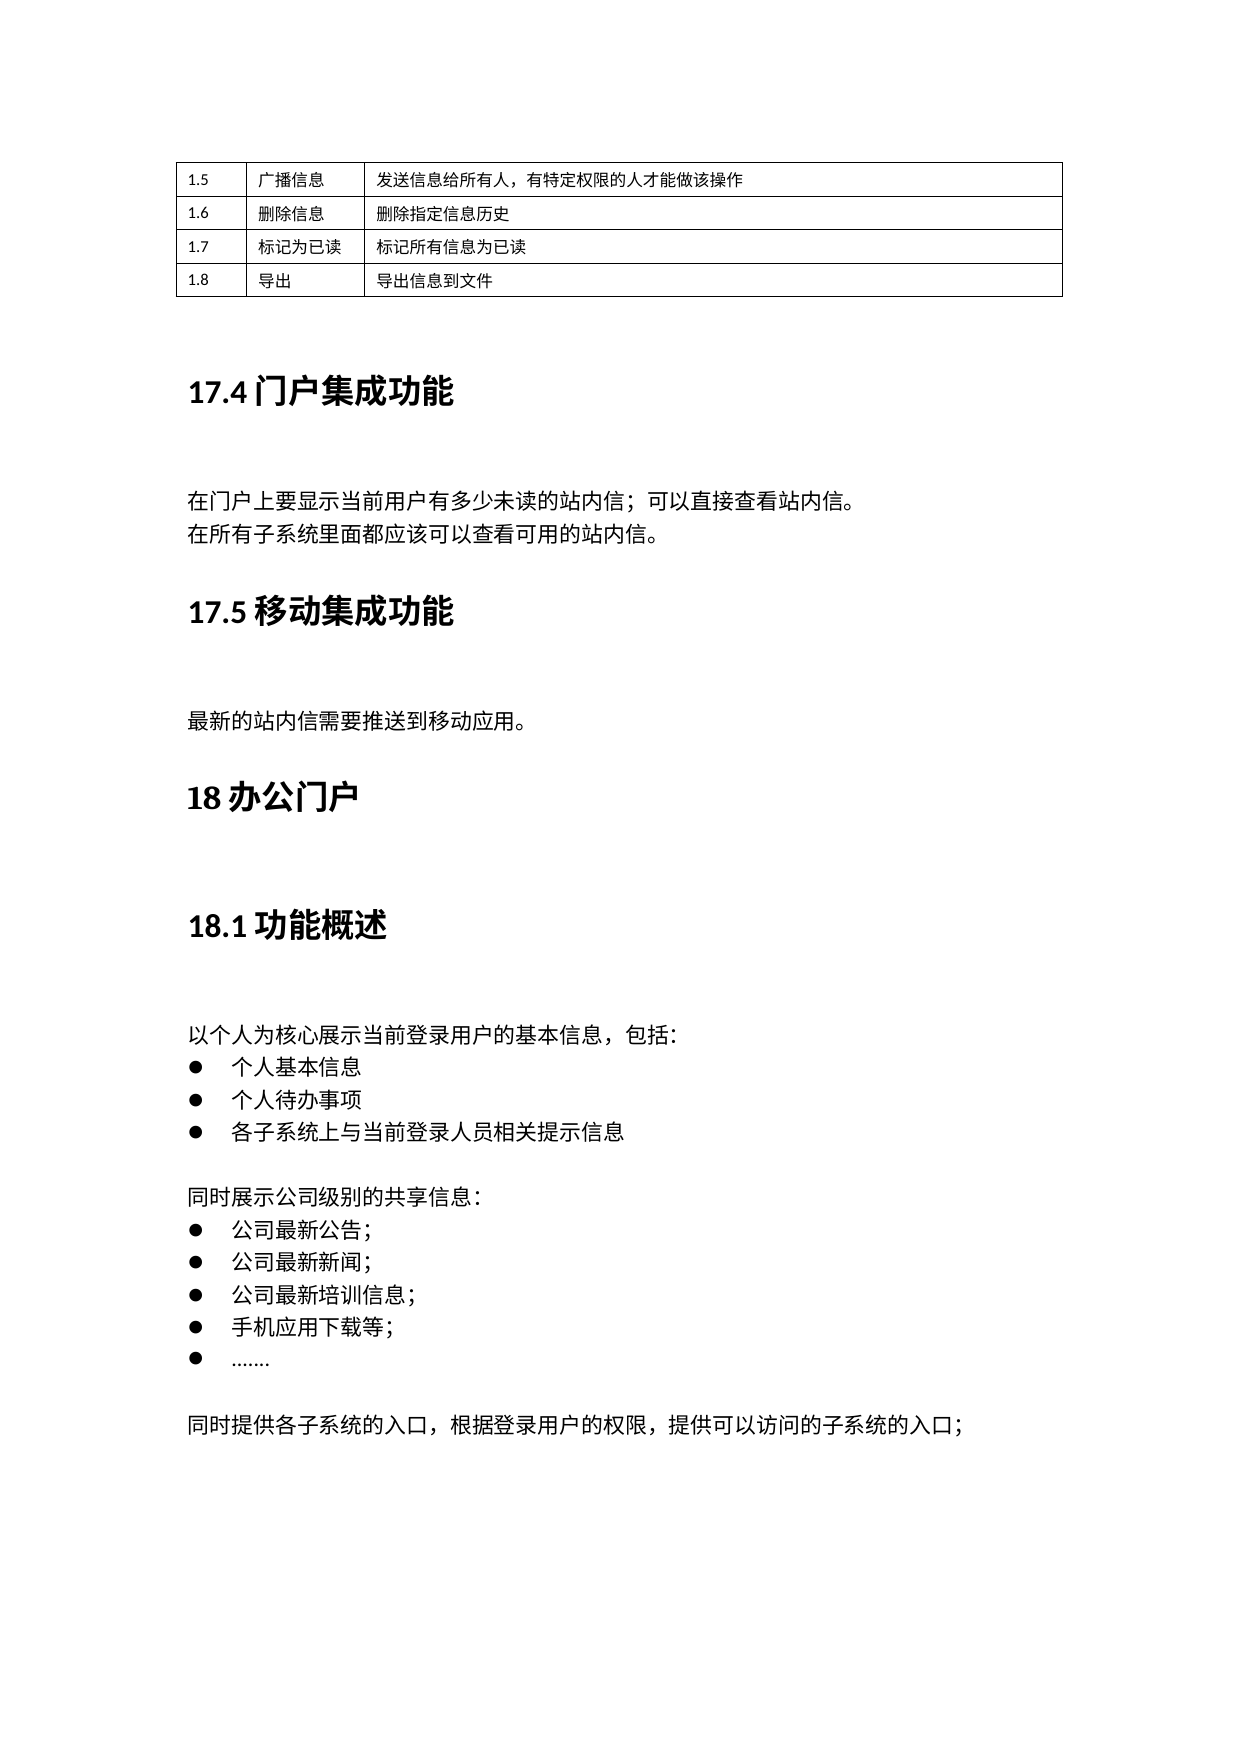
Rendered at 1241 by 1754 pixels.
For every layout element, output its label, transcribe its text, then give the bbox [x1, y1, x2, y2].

subtitle 18.1 功能概述 [187, 890, 1053, 955]
list 公司最新新闻； [187, 1245, 1053, 1277]
text 同时展示公司级别的共享信息： [187, 1180, 1053, 1212]
text 同时提供各子系统的入口，根据登录用户的权限，提供可以访问的子系统的入口； [187, 1407, 1053, 1440]
table_cell 1.6 [177, 197, 246, 229]
table_cell 删除指定信息历史 [365, 197, 1062, 229]
list 公司最新培训信息； [187, 1277, 1053, 1310]
table_cell 导出信息到文件 [365, 264, 1062, 296]
table_cell 1.7 [177, 230, 246, 263]
table_cell 标记所有信息为已读 [365, 230, 1062, 263]
subtitle 17.5 移动集成功能 [187, 576, 1053, 641]
subtitle 18办公门户 [187, 763, 1053, 828]
table_cell 1.5 [177, 163, 246, 196]
list ....... [187, 1342, 1053, 1375]
table_cell 1.8 [177, 264, 246, 296]
text 以个人为核心展示当前登录用户的基本信息，包括： [187, 1017, 1053, 1050]
list 公司最新公告； [187, 1212, 1053, 1245]
table_cell 发送信息给所有人，有特定权限的人才能做该操作 [365, 163, 1062, 196]
subtitle 17.4 门户集成功能 [187, 357, 1053, 422]
text 在门户上要显示当前用户有多少未读的站内信；可以直接查看站内信。 [187, 484, 1053, 516]
text 最新的站内信需要推送到移动应用。 [187, 703, 1053, 736]
list 手机应用下载等； [187, 1310, 1053, 1342]
text 在所有子系统里面都应该可以查看可用的站内信。 [187, 516, 1053, 549]
list 各子系统上与当前登录人员相关提示信息 [187, 1115, 1053, 1147]
list 个人基本信息 [187, 1050, 1053, 1082]
table_cell 标记为已读 [247, 230, 364, 263]
table_cell 删除信息 [247, 197, 364, 229]
table_cell 导出 [247, 264, 364, 296]
list 个人待办事项 [187, 1082, 1053, 1115]
table_cell 广播信息 [247, 163, 364, 196]
